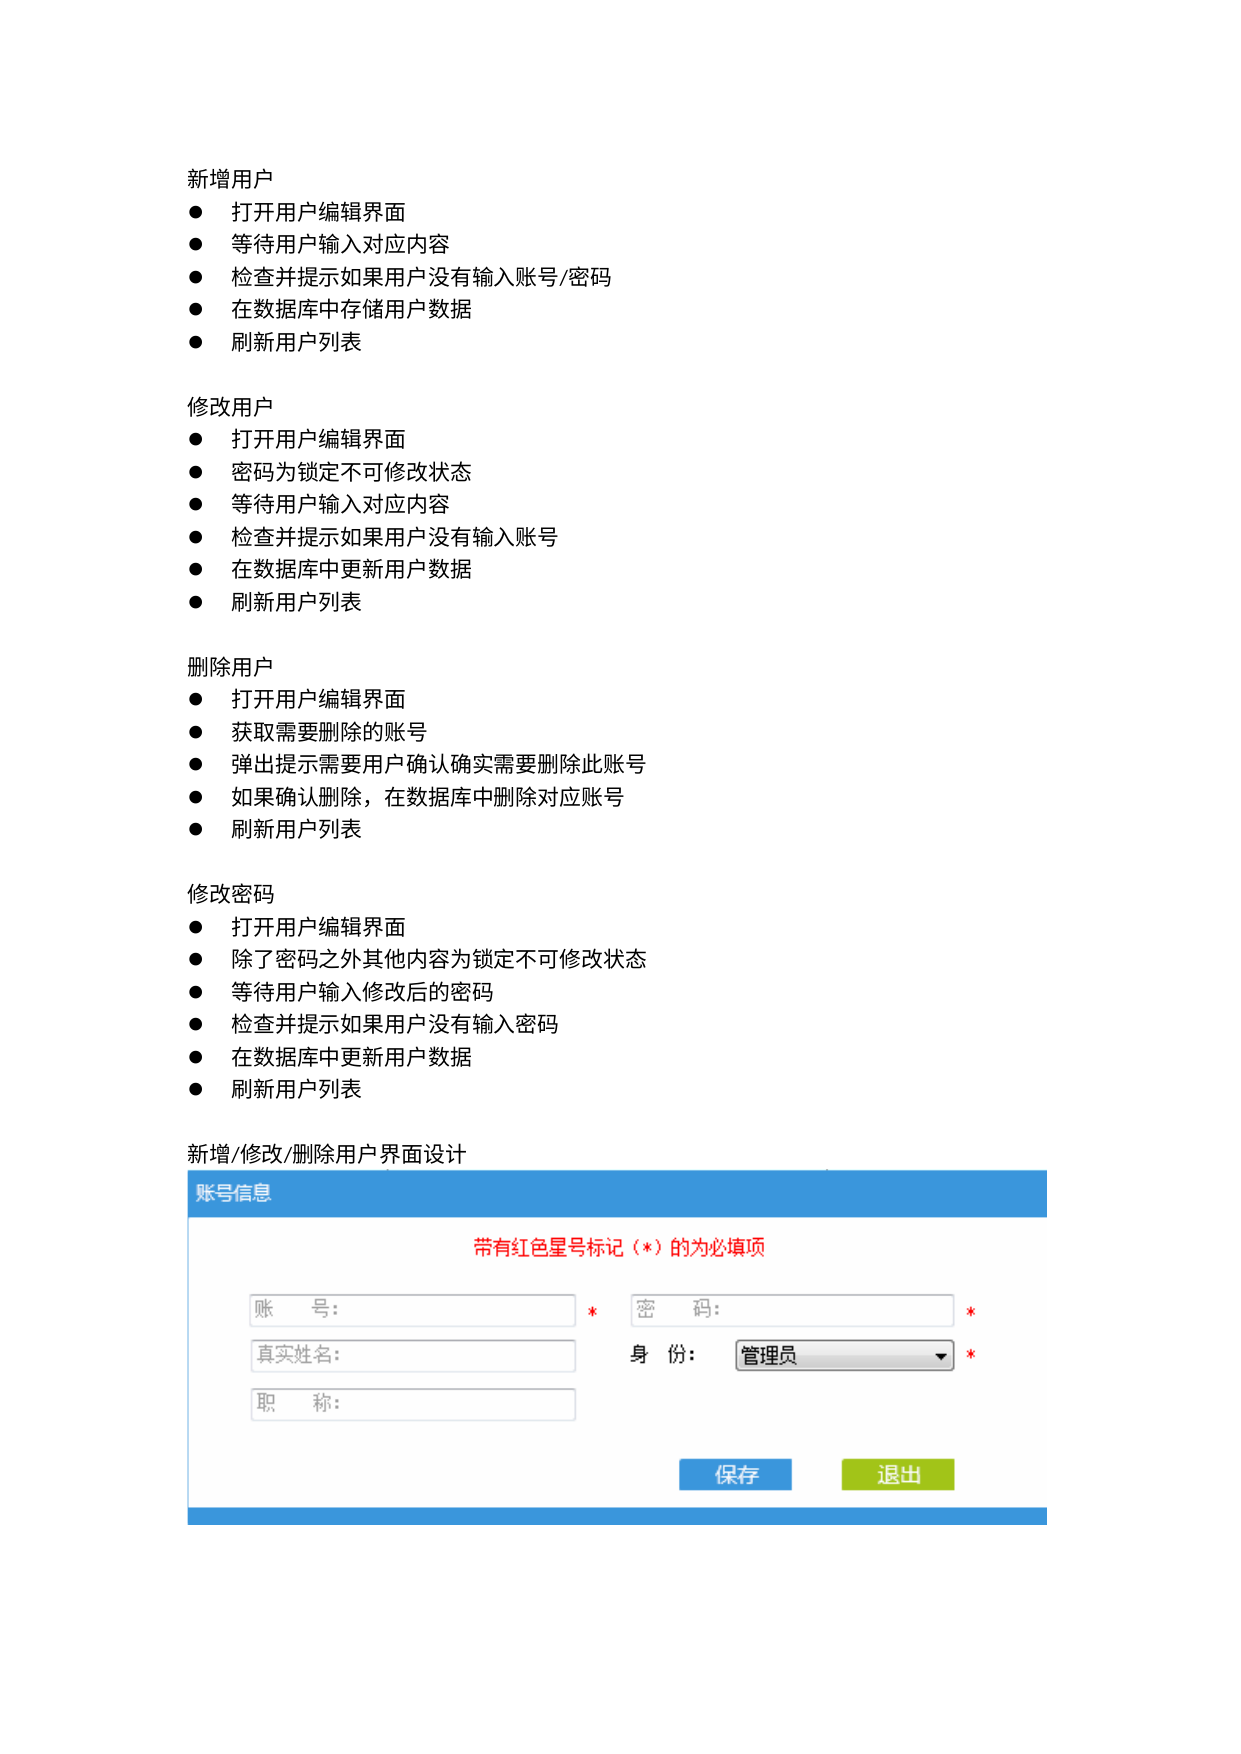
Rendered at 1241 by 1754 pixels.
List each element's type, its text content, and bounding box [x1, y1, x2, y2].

list 等待用户输入修改后的密码 [187, 974, 1053, 1007]
list 如果确认删除，在数据库中删除对应账号 [187, 779, 1053, 812]
list 在数据库中更新用户数据 [187, 1039, 1053, 1072]
list 打开用户编辑界面 [187, 909, 1053, 942]
list 等待用户输入对应内容 [187, 487, 1053, 519]
list 打开用户编辑界面 [187, 194, 1053, 227]
list 修改用户 [187, 389, 1053, 422]
list 检查并提示如果用户没有输入账号 [187, 519, 1053, 552]
list 在数据库中更新用户数据 [187, 552, 1053, 584]
list 检查并提示如果用户没有输入账号/密码 [187, 259, 1053, 292]
list 弹出提示需要用户确认确实需要删除此账号 [187, 747, 1053, 779]
list 刷新用户列表 [187, 812, 1053, 844]
text 新增/修改/删除用户界面设计 [187, 1137, 1053, 1169]
list 删除用户 [187, 649, 1053, 682]
list 刷新用户列表 [187, 584, 1053, 617]
list 刷新用户列表 [187, 1072, 1053, 1104]
list 获取需要删除的账号 [187, 714, 1053, 747]
list 除了密码之外其他内容为锁定不可修改状态 [187, 942, 1053, 974]
list 等待用户输入对应内容 [187, 227, 1053, 259]
list 检查并提示如果用户没有输入密码 [187, 1007, 1053, 1039]
picture [187, 1169, 1047, 1525]
list 打开用户编辑界面 [187, 682, 1053, 714]
list 修改密码 [187, 877, 1053, 909]
list 打开用户编辑界面 [187, 422, 1053, 454]
list 刷新用户列表 [187, 324, 1053, 357]
list 密码为锁定不可修改状态 [187, 454, 1053, 487]
list 新增用户 [187, 162, 1053, 194]
list 在数据库中存储用户数据 [187, 292, 1053, 324]
